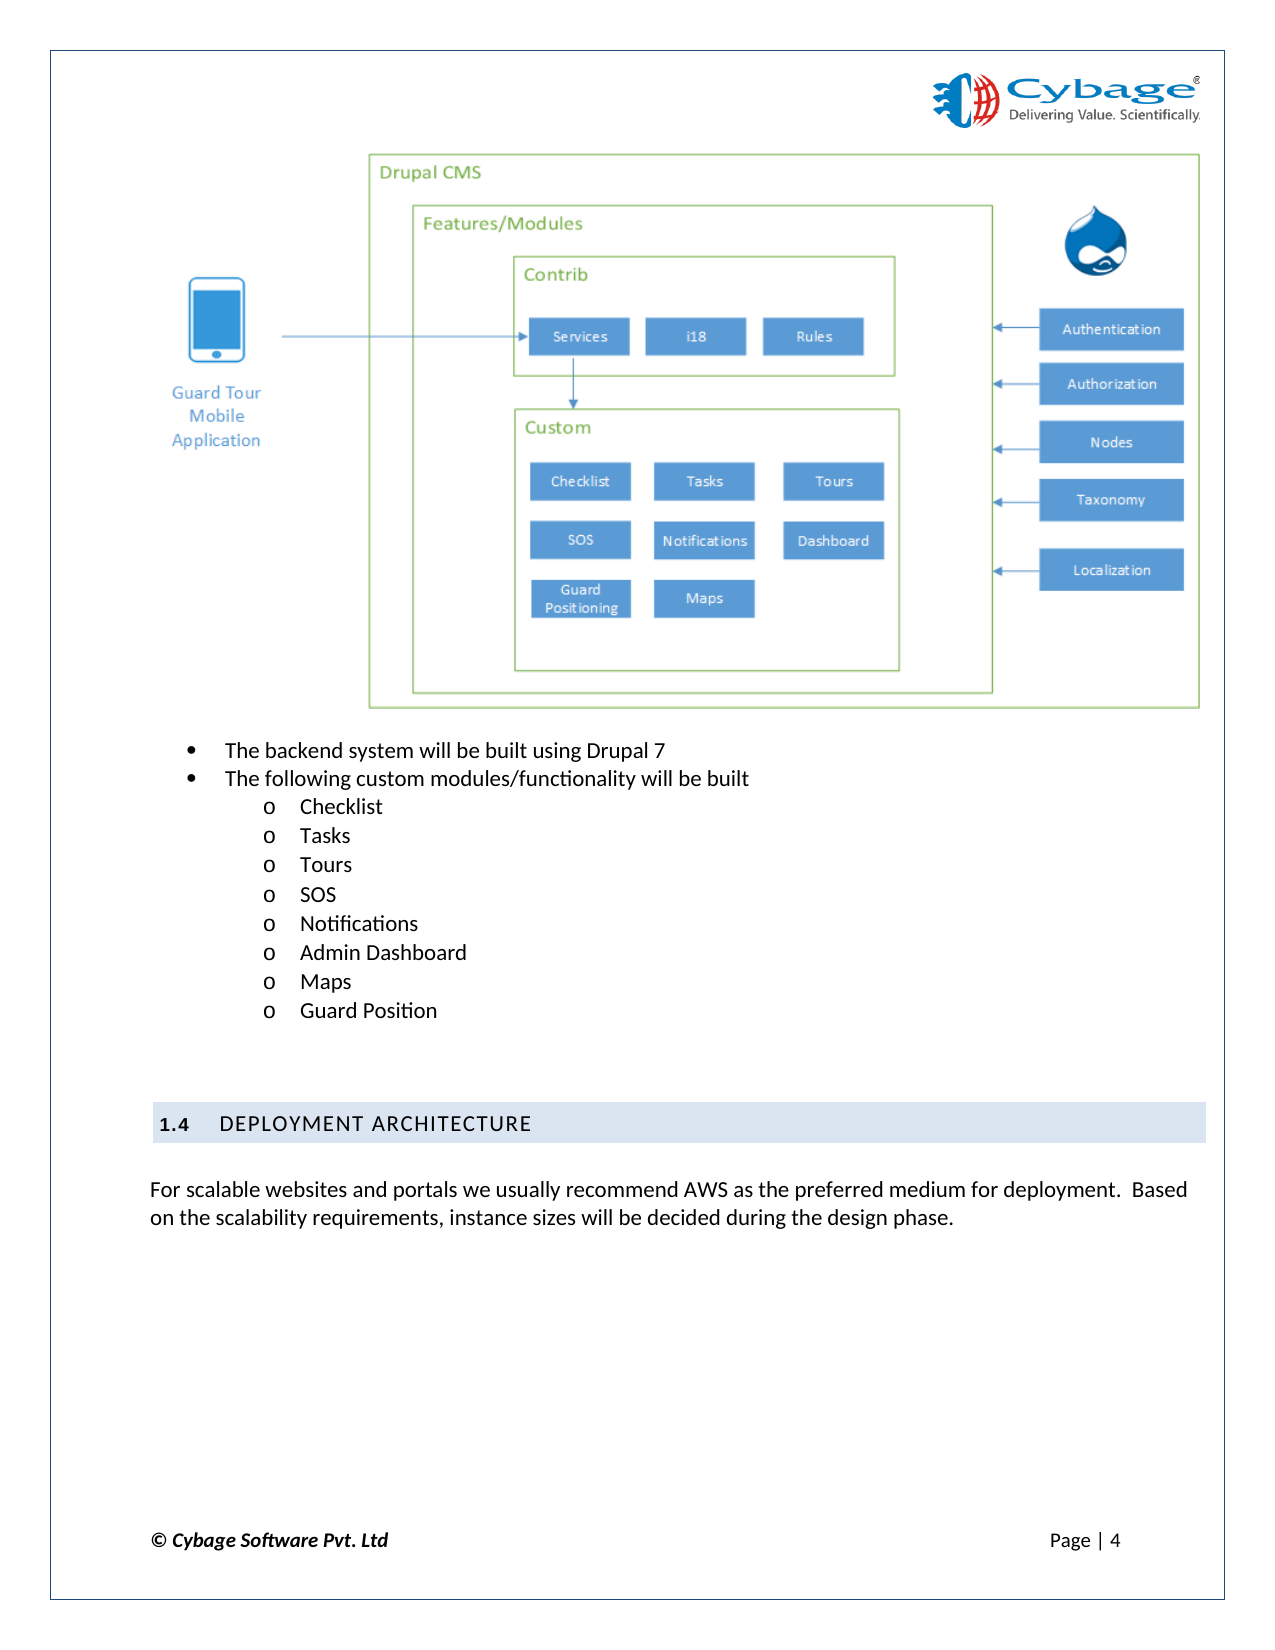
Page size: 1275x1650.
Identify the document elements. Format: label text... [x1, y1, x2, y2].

list Notifications [262, 909, 1200, 938]
text For scalable websites and portals we usually recommend AWS as the preferred medium for deployment. Based on the scalability requirements, instance sizes will be decided during the design phase. [150, 1175, 1200, 1231]
list Tours [262, 851, 1200, 880]
list SOS [262, 880, 1200, 909]
list Admin Dashboard [262, 938, 1200, 967]
list Tasks [262, 821, 1200, 851]
list Maps [262, 967, 1200, 996]
picture [932, 73, 1200, 128]
picture [150, 153, 1200, 709]
list Checklist [262, 792, 1200, 821]
list The following custom modules/functionality will be built [187, 764, 1200, 792]
subtitle Deployment Architecture [159, 1109, 1200, 1137]
list Guard Position [262, 996, 1200, 1026]
list The backend system will be built using Drupal 7 [187, 736, 1200, 764]
